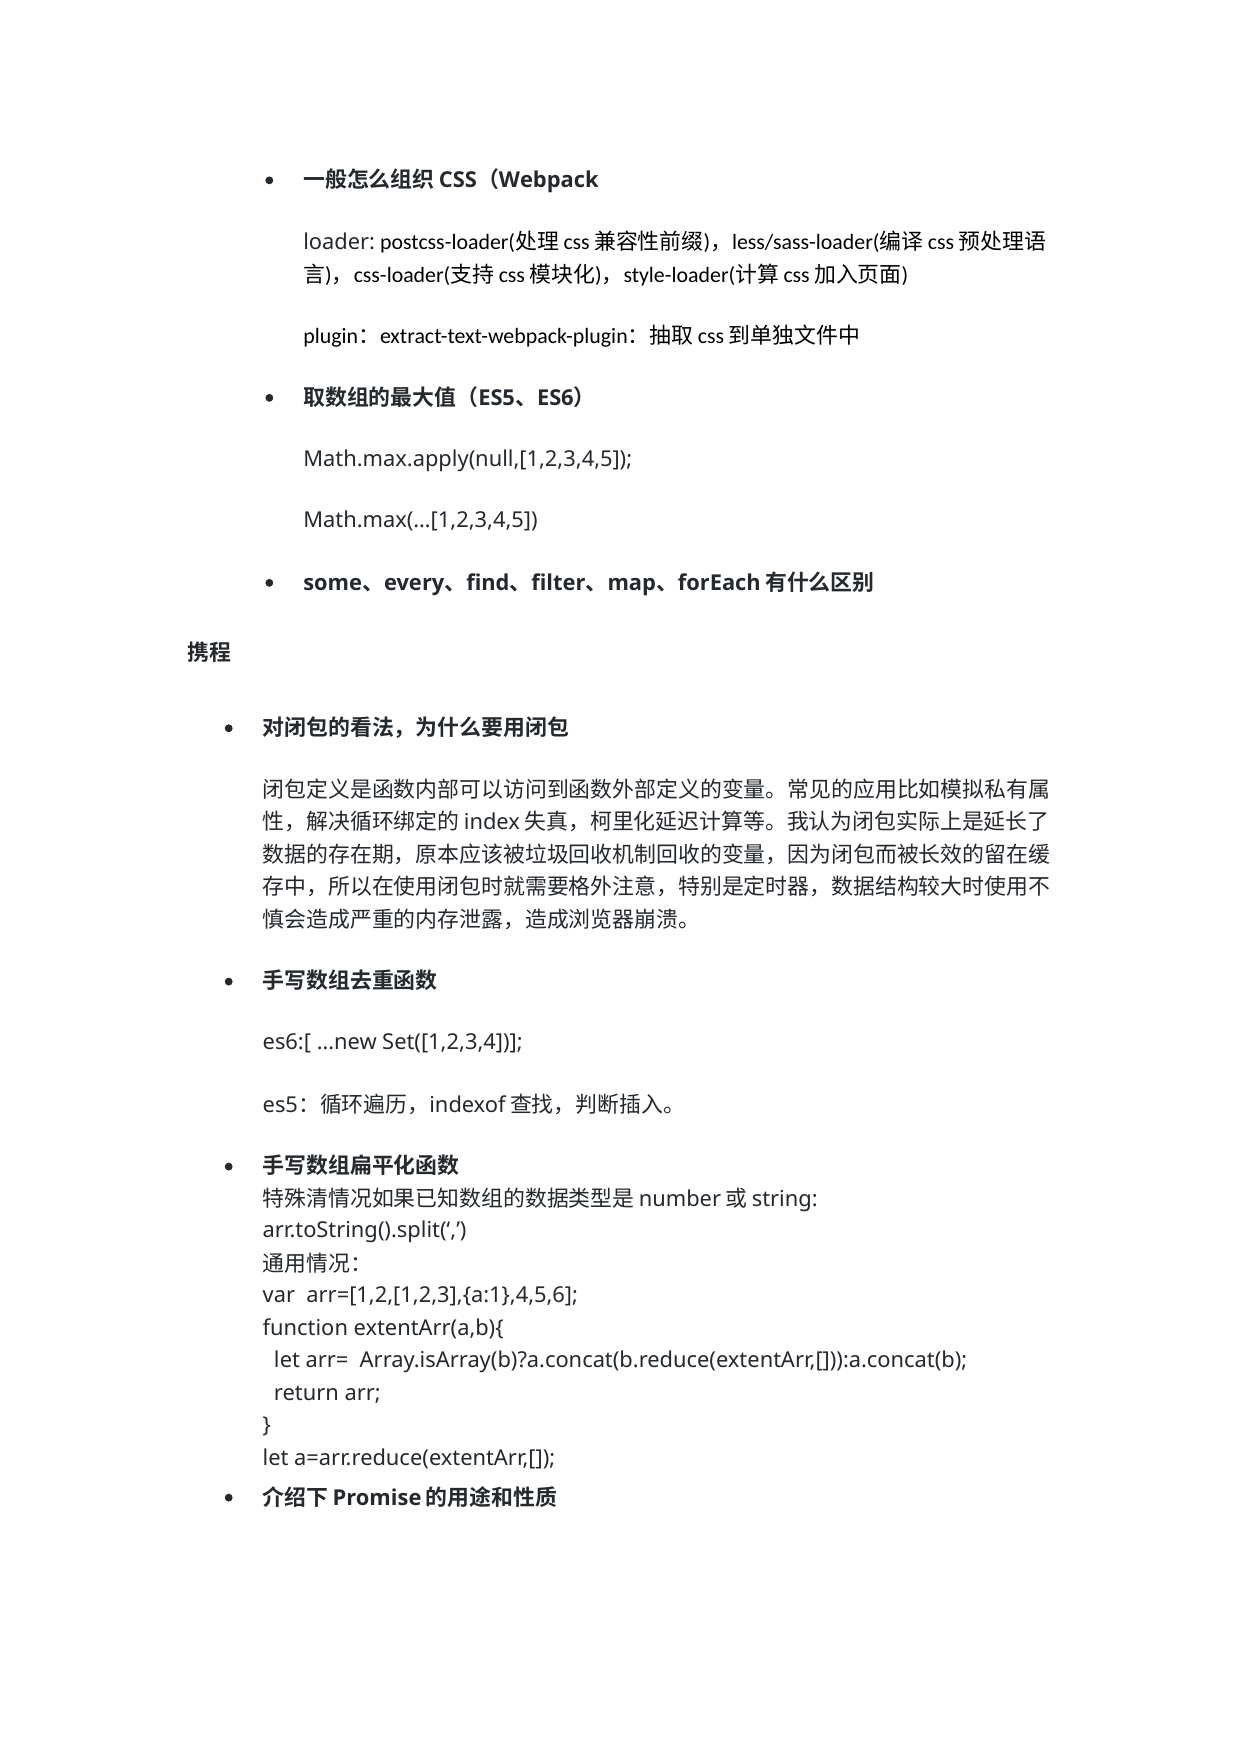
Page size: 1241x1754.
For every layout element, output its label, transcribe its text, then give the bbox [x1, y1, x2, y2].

text function extentArr(a,b){ [219, 1311, 1053, 1343]
list 手写数组去重函数 [225, 963, 1053, 996]
list some、every、find、filter、map、forEach有什么区别 [266, 564, 1053, 597]
text return arr; [219, 1376, 1053, 1408]
text es5：循环遍历，indexof查找，判断插入。 [262, 1086, 1053, 1119]
text loader: postcss-loader(处理css兼容性前缀)，less/sass-loader(编译css预处理语言)，css-loader(支持css模块化)，style-loader(计算css加入页面) [303, 224, 1053, 289]
text Math.max(…[1,2,3,4,5]) [303, 503, 1053, 535]
list 取数组的最大值（ES5、ES6） [266, 379, 1053, 412]
text arr.toString().split(‘,’) [219, 1213, 1053, 1246]
list 对闭包的看法，为什么要用闭包 [225, 710, 1053, 742]
text Math.max.apply(null,[1,2,3,4,5]); [303, 441, 1053, 474]
text 闭包定义是函数内部可以访问到函数外部定义的变量。常见的应用比如模拟私有属性，解决循环绑定的index失真，柯里化延迟计算等。我认为闭包实际上是延长了数据的存在期，原本应该被垃圾回收机制回收的变量，因为闭包而被长效的留在缓存中，所以在使用闭包时就需要格外注意，特别是定时器，数据结构较大时使用不慎会造成严重的内存泄露，造成浏览器崩溃。 [262, 771, 1053, 934]
text var arr=[1,2,[1,2,3],{a:1},4,5,6]; [219, 1278, 1053, 1311]
list 一般怎么组织CSS（Webpack [266, 162, 1053, 194]
text plugin：extract-text-webpack-plugin：抽取css到单独文件中 [303, 318, 1053, 350]
list 介绍下Promise的用途和性质 [225, 1479, 1053, 1512]
text es6:[ …new Set([1,2,3,4])]; [262, 1025, 1053, 1057]
text } [219, 1408, 1053, 1441]
text let a=arr.reduce(extentArr,[]); [219, 1441, 1053, 1473]
subtitle 携程 [187, 634, 1053, 667]
text 特殊清情况如果已知数组的数据类型是number或string: [262, 1181, 1053, 1213]
text 通用情况： [219, 1246, 1053, 1278]
text let arr= Array.isArray(b)?a.concat(b.reduce(extentArr,[])):a.concat(b); [219, 1343, 1053, 1376]
list 手写数组扁平化函数 [225, 1148, 1053, 1181]
